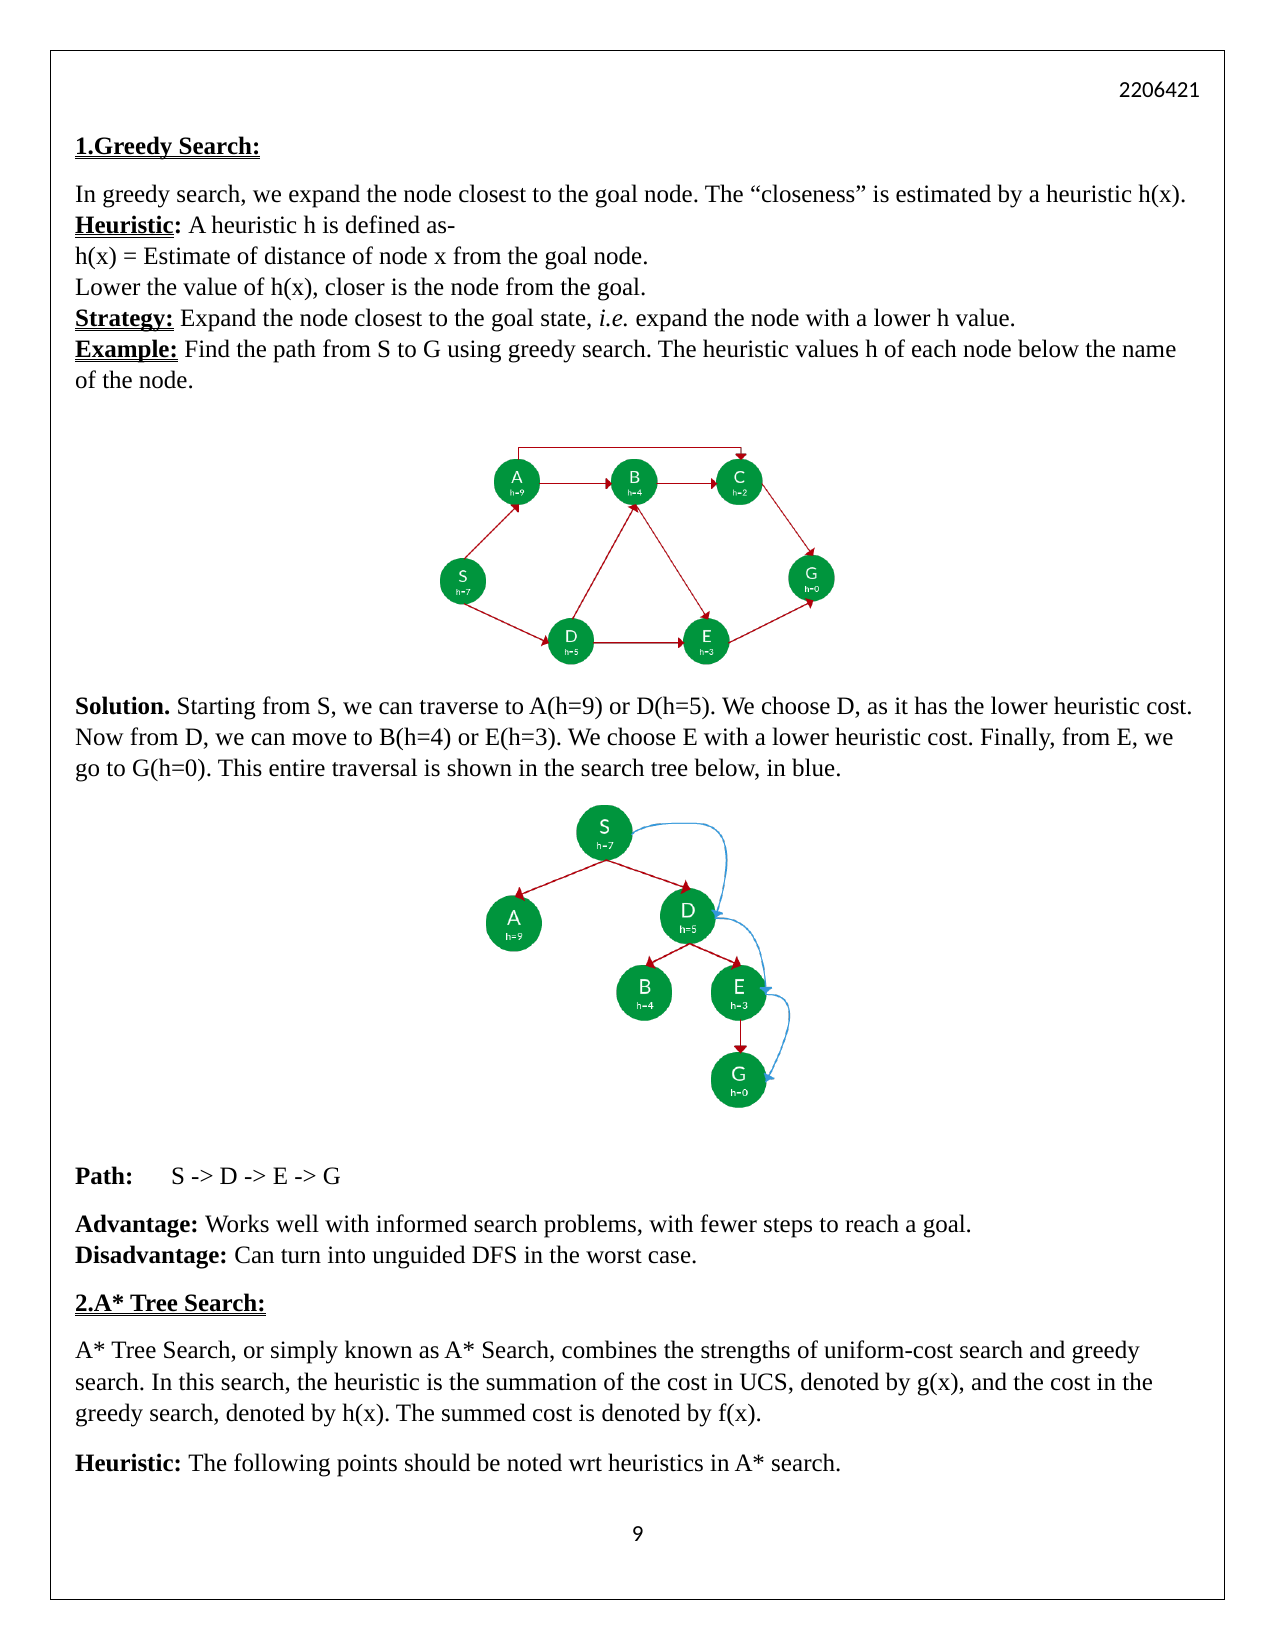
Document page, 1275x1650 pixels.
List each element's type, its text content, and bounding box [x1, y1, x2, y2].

picture [434, 443, 841, 672]
text 2.A* Tree Search: [75, 1288, 1200, 1317]
text Path: S -> D -> E -> G [75, 1130, 1200, 1190]
text A* Tree Search, or simply known as A* Search, combines the strengths of uniform-cost search and greedy search. In this search, the heuristic is the summation of the cost in UCS, denoted by g(x), and the cost in the greedy search, denoted by h(x). The summed cost is denoted by f(x). Heuristic: The following points should be noted wrt heuristics in A* search. [75, 1336, 1200, 1477]
text In greedy search, we expand the node closest to the goal node. The “closeness” is estimated by a heuristic h(x). Heuristic: A heuristic h is defined as- h(x) = Estimate of distance of node x from the goal node. Lower the value of h(x), closer is the node from the goal. Strategy: Expand the node closest to the goal state, i.e. expand the node with a lower h value. Example: Find the path from S to G using greedy search. The heuristic values h of each node below the name of the node. [75, 179, 1200, 425]
text 1.Greedy Search: [75, 131, 1200, 160]
text Solution. Starting from S, we can traverse to A(h=9) or D(h=5). We choose D, as it has the lower heuristic cost. Now from D, we can move to B(h=4) or E(h=3). We choose E with a lower heuristic cost. Finally, from E, we go to G(h=0). This entire traversal is shown in the search tree below, in blue. [75, 691, 1200, 782]
text Advantage: Works well with informed search problems, with fewer steps to reach a goal. Disadvantage: Can turn into unguided DFS in the worst case. [75, 1209, 1200, 1269]
picture [479, 800, 796, 1112]
